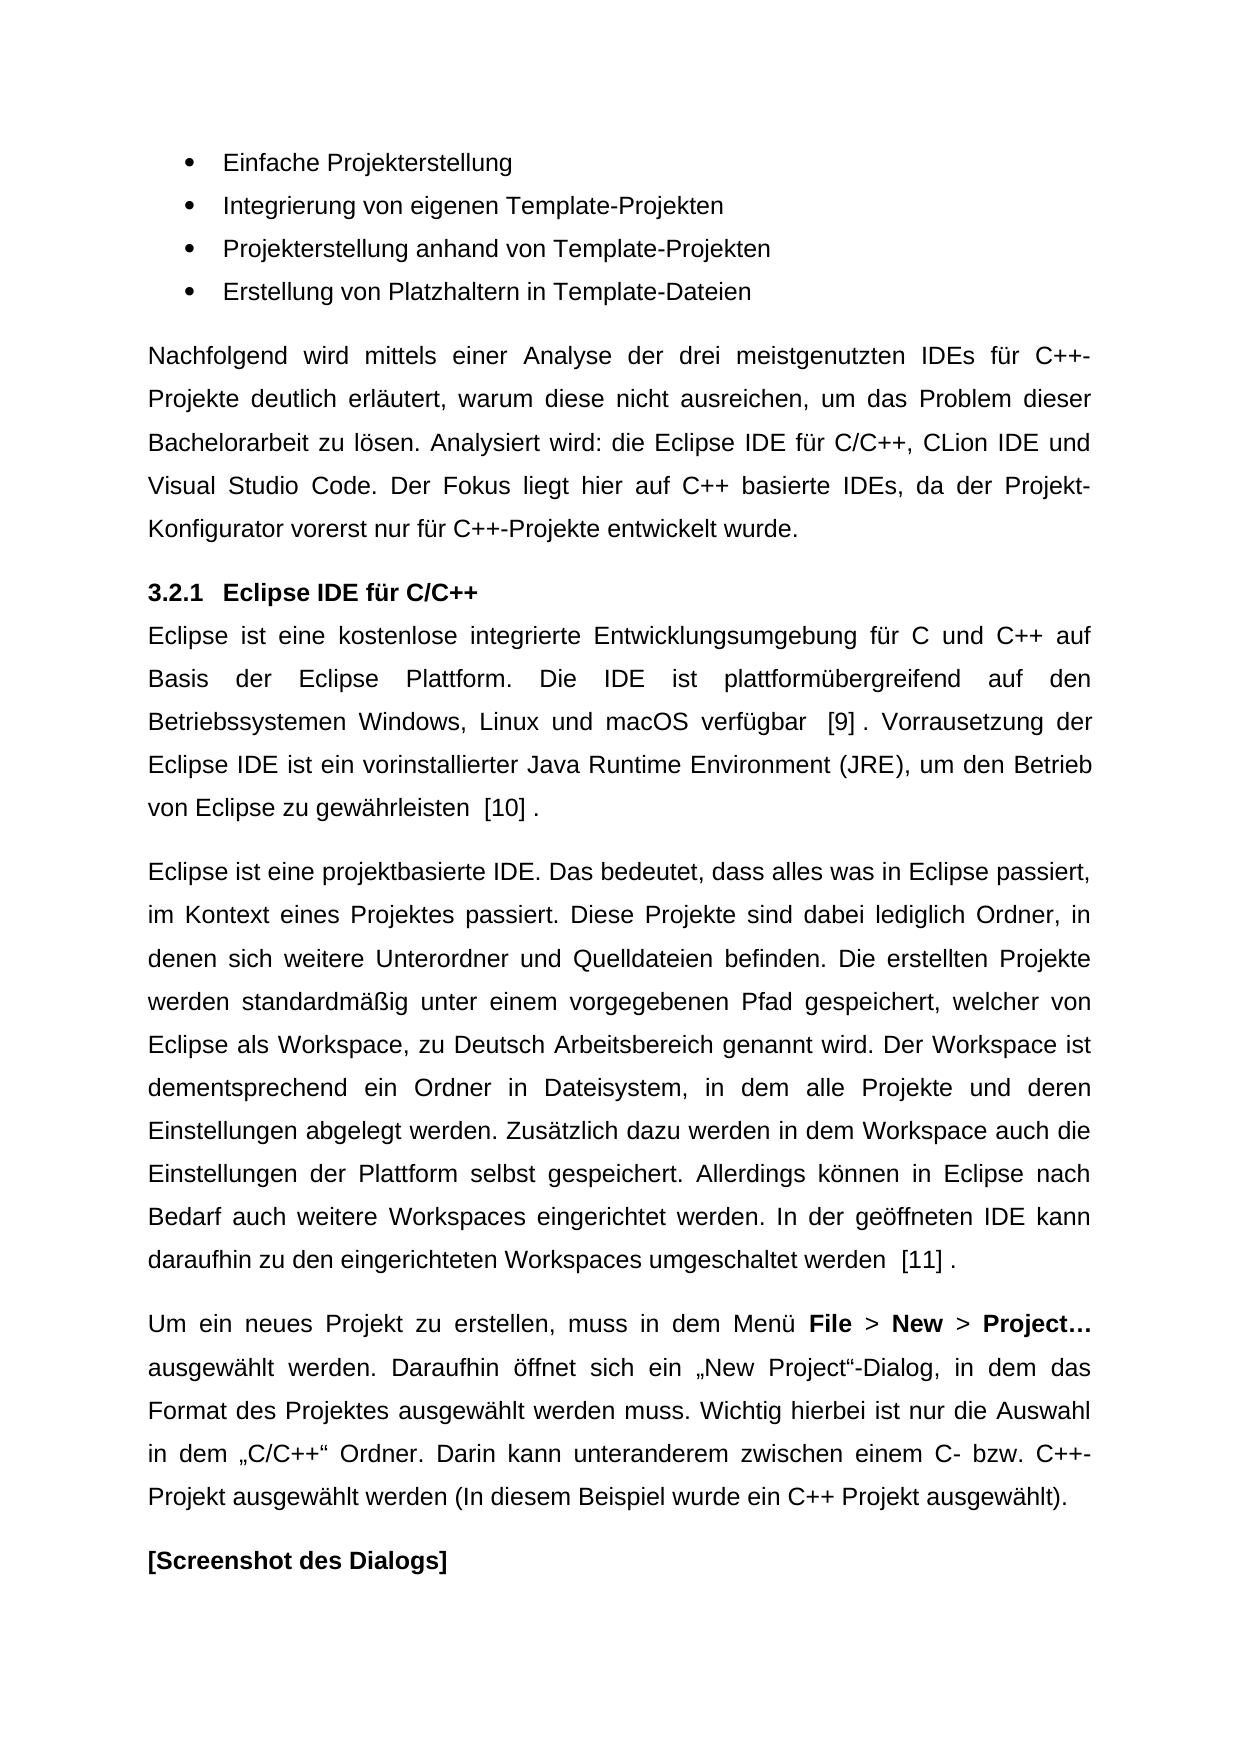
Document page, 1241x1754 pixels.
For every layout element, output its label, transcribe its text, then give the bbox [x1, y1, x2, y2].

list Integrierung von eigenen Template-Projekten [185, 191, 1093, 220]
list Erstellung von Platzhaltern in Template-Dateien [185, 277, 1093, 306]
text Um ein neues Projekt zu erstellen, muss in dem Menü File > New > Project… ausgewählt werden. Daraufhin öffnet sich ein „New Project“-Dialog, in dem das Format des Projektes ausgewählt werden muss. Wichtig hierbei ist nur die Auswahl in dem „C/C++“ Ordner. Darin kann unteranderem zwischen einem C- bzw. C++-Projekt ausgewählt werden (In diesem Beispiel wurde ein C++ Projekt ausgewählt). [148, 1309, 1093, 1511]
text [Screenshot des Dialogs] [148, 1546, 1093, 1575]
text Eclipse ist eine projektbasierte IDE. Das bedeutet, dass alles was in Eclipse passiert, im Kontext eines Projektes passiert. Diese Projekte sind dabei lediglich Ordner, in denen sich weitere Unterordner und Quelldateien befinden. Die erstellten Projekte werden standardmäßig unter einem vorgegebenen Pfad gespeichert, welcher von Eclipse als Workspace, zu Deutsch Arbeitsbereich genannt wird. Der Workspace ist dementsprechend ein Ordner in Dateisystem, in dem alle Projekte und deren Einstellungen abgelegt werden. Zusätzlich dazu werden in dem Workspace auch die Einstellungen der Plattform selbst gespeichert. Allerdings können in Eclipse nach Bedarf auch weitere Workspaces eingerichtet werden. In der geöffneten IDE kann daraufhin zu den eingerichteten Workspaces umgeschaltet werden . [148, 857, 1093, 1274]
text Nachfolgend wird mittels einer Analyse der drei meistgenutzten IDEs für C++-Projekte deutlich erläutert, warum diese nicht ausreichen, um das Problem dieser Bachelorarbeit zu lösen. Analysiert wird: die Eclipse IDE für C/C++, CLion IDE und Visual Studio Code. Der Fokus liegt hier auf C++ basierte IDEs, da der Projekt-Konfigurator vorerst nur für C++-Projekte entwickelt wurde. [148, 341, 1093, 543]
list Projekterstellung anhand von Template-Projekten [185, 234, 1093, 263]
subtitle Eclipse IDE für C/C++ [148, 578, 1093, 607]
list Einfache Projekterstellung [185, 148, 1093, 176]
text Eclipse ist eine kostenlose integrierte Entwicklungsumgebung für C und C++ auf Basis der Eclipse Plattform. Die IDE ist plattformübergreifend auf den Betriebssystemen Windows, Linux und macOS verfügbar . Vorrausetzung der Eclipse IDE ist ein vorinstallierter Java Runtime Environment (JRE), um den Betrieb von Eclipse zu gewährleisten . [148, 621, 1093, 822]
